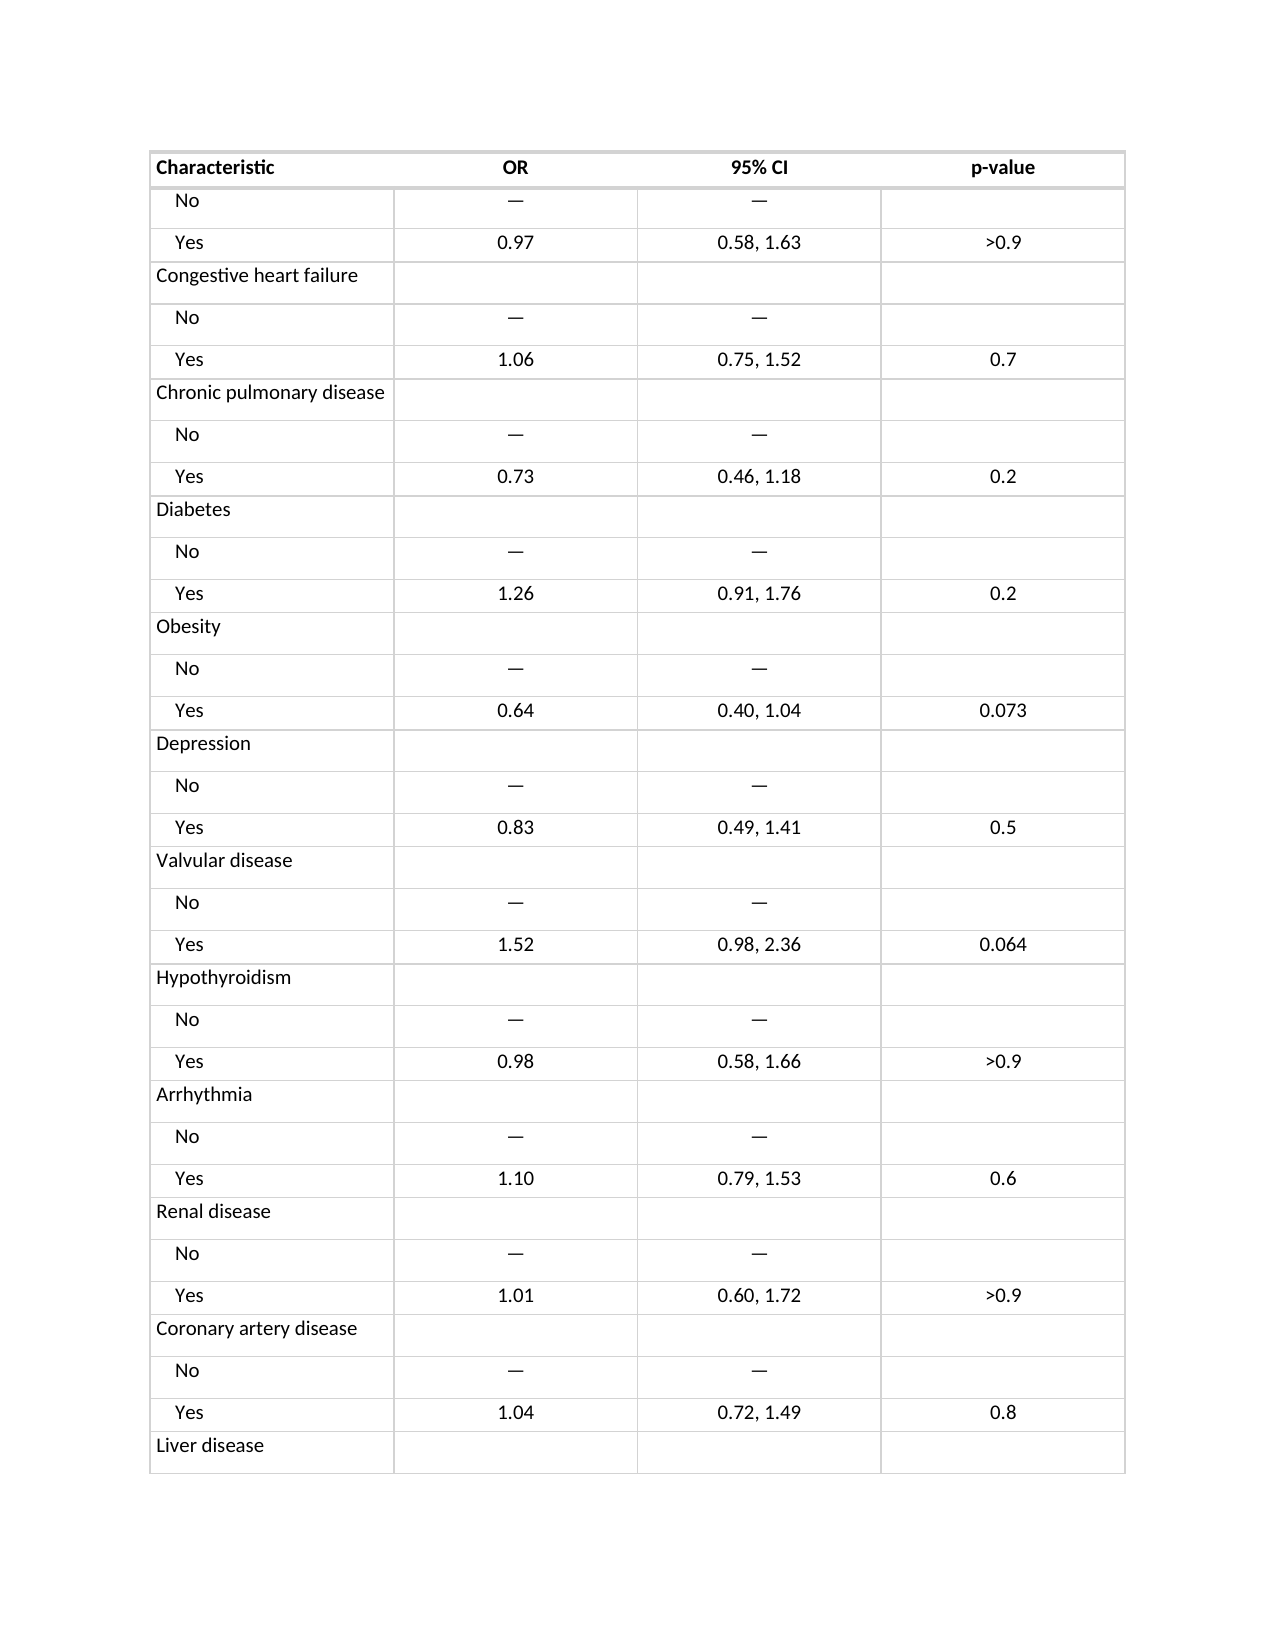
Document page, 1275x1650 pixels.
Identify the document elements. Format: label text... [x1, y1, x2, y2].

table_cell Chronic pulmonary disease [151, 380, 393, 420]
table_cell 0.60, 1.72 [638, 1282, 880, 1314]
table_cell [395, 847, 637, 888]
table_cell [882, 1357, 1124, 1397]
table_cell [882, 263, 1124, 303]
table_cell — [395, 421, 637, 462]
table_cell — [638, 1357, 880, 1397]
table_cell [882, 1315, 1124, 1356]
table_cell [638, 1198, 880, 1239]
table_cell [395, 1081, 637, 1122]
table_cell [395, 380, 637, 420]
table_cell [395, 731, 637, 771]
table_header Characteristic [151, 154, 394, 186]
table_cell [638, 380, 880, 420]
table_cell Yes [151, 1165, 393, 1197]
table_cell 0.8 [882, 1399, 1124, 1431]
table_cell Yes [151, 1048, 393, 1080]
table_cell — [395, 889, 637, 929]
table_cell 0.073 [882, 697, 1124, 729]
table_cell Diabetes [151, 497, 393, 537]
table_cell — [638, 889, 880, 929]
table_cell 0.83 [395, 814, 637, 846]
table_cell 1.06 [395, 346, 637, 378]
table_cell — [395, 1240, 637, 1281]
table_cell [882, 1081, 1124, 1122]
table_cell [395, 613, 637, 654]
table_cell [395, 1315, 637, 1356]
table_cell [638, 731, 880, 771]
table_cell 0.40, 1.04 [638, 697, 880, 729]
table_cell >0.9 [882, 229, 1124, 261]
table_cell [395, 1198, 637, 1239]
table_cell No [151, 1123, 393, 1163]
table_cell [882, 655, 1124, 696]
table_cell — [395, 305, 637, 345]
table_header p-value [881, 154, 1124, 186]
table_cell — [638, 1006, 880, 1047]
table_header OR [394, 154, 637, 186]
table_cell [882, 380, 1124, 420]
table_cell Congestive heart failure [151, 263, 393, 303]
table_cell [395, 497, 637, 537]
table_cell [638, 263, 880, 303]
table_cell — [395, 190, 637, 228]
table_cell 0.064 [882, 931, 1124, 963]
table_cell — [638, 190, 880, 228]
table_cell 0.75, 1.52 [638, 346, 880, 378]
table_cell [882, 613, 1124, 654]
table_cell — [395, 1123, 637, 1163]
table_cell 0.73 [395, 463, 637, 495]
table_cell 0.46, 1.18 [638, 463, 880, 495]
table_cell [638, 965, 880, 1005]
table_cell Coronary artery disease [151, 1315, 393, 1356]
table_cell No [151, 421, 393, 462]
table_cell — [638, 538, 880, 579]
table_cell 0.58, 1.63 [638, 229, 880, 261]
table_cell Yes [151, 1399, 393, 1431]
table_cell 0.6 [882, 1165, 1124, 1197]
table_cell Yes [151, 346, 393, 378]
table_cell [882, 190, 1124, 228]
table_cell Yes [151, 697, 393, 729]
table_cell 0.49, 1.41 [638, 814, 880, 846]
table_cell [882, 421, 1124, 462]
table_cell 0.97 [395, 229, 637, 261]
table_cell [882, 772, 1124, 813]
table_cell — [395, 772, 637, 813]
table_cell >0.9 [882, 1048, 1124, 1080]
table_cell 1.04 [395, 1399, 637, 1431]
table_cell 1.01 [395, 1282, 637, 1314]
table_cell 0.98 [395, 1048, 637, 1080]
table_cell No [151, 538, 393, 579]
table_cell — [638, 305, 880, 345]
table_cell — [395, 1006, 637, 1047]
table_header 95% CI [638, 154, 881, 186]
table_cell 0.91, 1.76 [638, 580, 880, 612]
table_cell 0.2 [882, 580, 1124, 612]
table_cell No [151, 190, 393, 228]
table_cell 1.10 [395, 1165, 637, 1197]
table_cell Yes [151, 814, 393, 846]
table_cell Yes [151, 931, 393, 963]
table_cell Yes [151, 229, 393, 261]
table_cell No [151, 305, 393, 345]
table_cell [882, 1006, 1124, 1047]
table_cell 0.7 [882, 346, 1124, 378]
table_cell — [638, 772, 880, 813]
table_cell [638, 497, 880, 537]
table_cell — [395, 538, 637, 579]
table_cell Depression [151, 731, 393, 771]
table_cell Yes [151, 580, 393, 612]
table_cell [882, 889, 1124, 929]
table_cell 0.98, 2.36 [638, 931, 880, 963]
table_cell 1.52 [395, 931, 637, 963]
table_cell [638, 1315, 880, 1356]
table_cell No [151, 1240, 393, 1281]
table_cell [882, 731, 1124, 771]
table_cell Yes [151, 463, 393, 495]
table_cell [882, 965, 1124, 1005]
table_cell Valvular disease [151, 847, 393, 888]
table_cell — [638, 421, 880, 462]
table_cell Arrhythmia [151, 1081, 393, 1122]
table_cell No [151, 772, 393, 813]
table_cell [638, 1432, 880, 1473]
table_cell [882, 1240, 1124, 1281]
table_cell No [151, 655, 393, 696]
table_cell Yes [151, 1282, 393, 1314]
table_cell [882, 847, 1124, 888]
table_cell [638, 613, 880, 654]
table_cell Liver disease [151, 1432, 393, 1473]
table_cell [882, 1123, 1124, 1163]
table_cell 0.5 [882, 814, 1124, 846]
table_cell [638, 1081, 880, 1122]
table_cell [882, 497, 1124, 537]
table_cell [882, 1432, 1124, 1473]
table_cell >0.9 [882, 1282, 1124, 1314]
table_cell — [638, 655, 880, 696]
table_cell [395, 965, 637, 1005]
table_cell [395, 1432, 637, 1473]
table_cell 0.79, 1.53 [638, 1165, 880, 1197]
table_cell Renal disease [151, 1198, 393, 1239]
table_cell [882, 1198, 1124, 1239]
table_cell No [151, 889, 393, 929]
table_cell 0.64 [395, 697, 637, 729]
table_cell 0.72, 1.49 [638, 1399, 880, 1431]
table_cell [638, 847, 880, 888]
table_cell 0.58, 1.66 [638, 1048, 880, 1080]
table_cell — [395, 1357, 637, 1397]
table_cell [882, 305, 1124, 345]
table_cell [395, 263, 637, 303]
table_cell 0.2 [882, 463, 1124, 495]
table_cell — [395, 655, 637, 696]
table_cell Obesity [151, 613, 393, 654]
table_cell No [151, 1357, 393, 1397]
table_cell 1.26 [395, 580, 637, 612]
table_cell No [151, 1006, 393, 1047]
table_cell — [638, 1123, 880, 1163]
table_cell — [638, 1240, 880, 1281]
table_cell [882, 538, 1124, 579]
table_cell Hypothyroidism [151, 965, 393, 1005]
